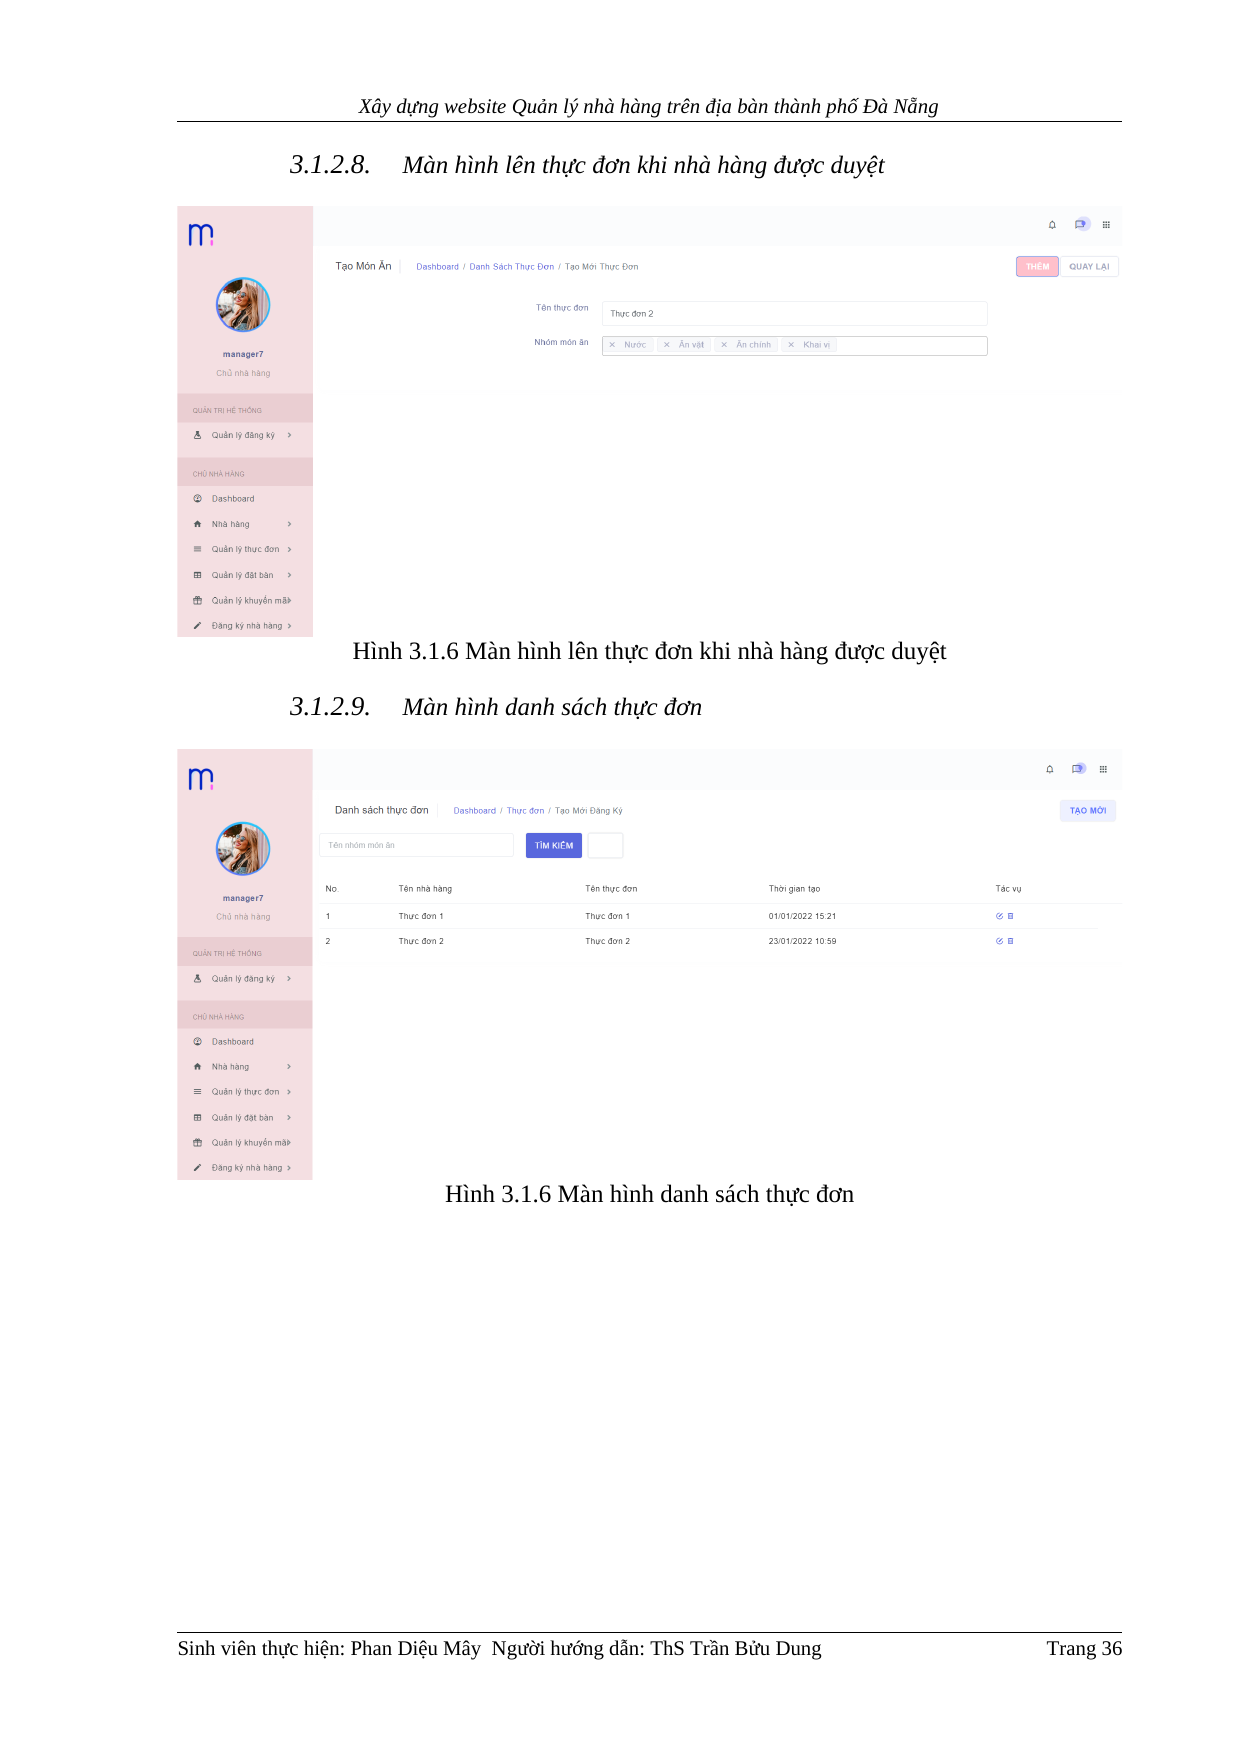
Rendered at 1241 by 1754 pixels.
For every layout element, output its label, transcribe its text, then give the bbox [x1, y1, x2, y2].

text Hình 3.1.6 Màn hình danh sách thực đơn [177, 1180, 1122, 1208]
picture [177, 749, 1123, 1180]
subtitle Màn hình lên thực đơn khi nhà hàng được duyệt [290, 148, 1122, 179]
text Hình 3.1.6 Màn hình lên thực đơn khi nhà hàng được duyệt [177, 637, 1122, 665]
picture [177, 206, 1123, 637]
subtitle Màn hình danh sách thực đơn [290, 690, 1122, 721]
